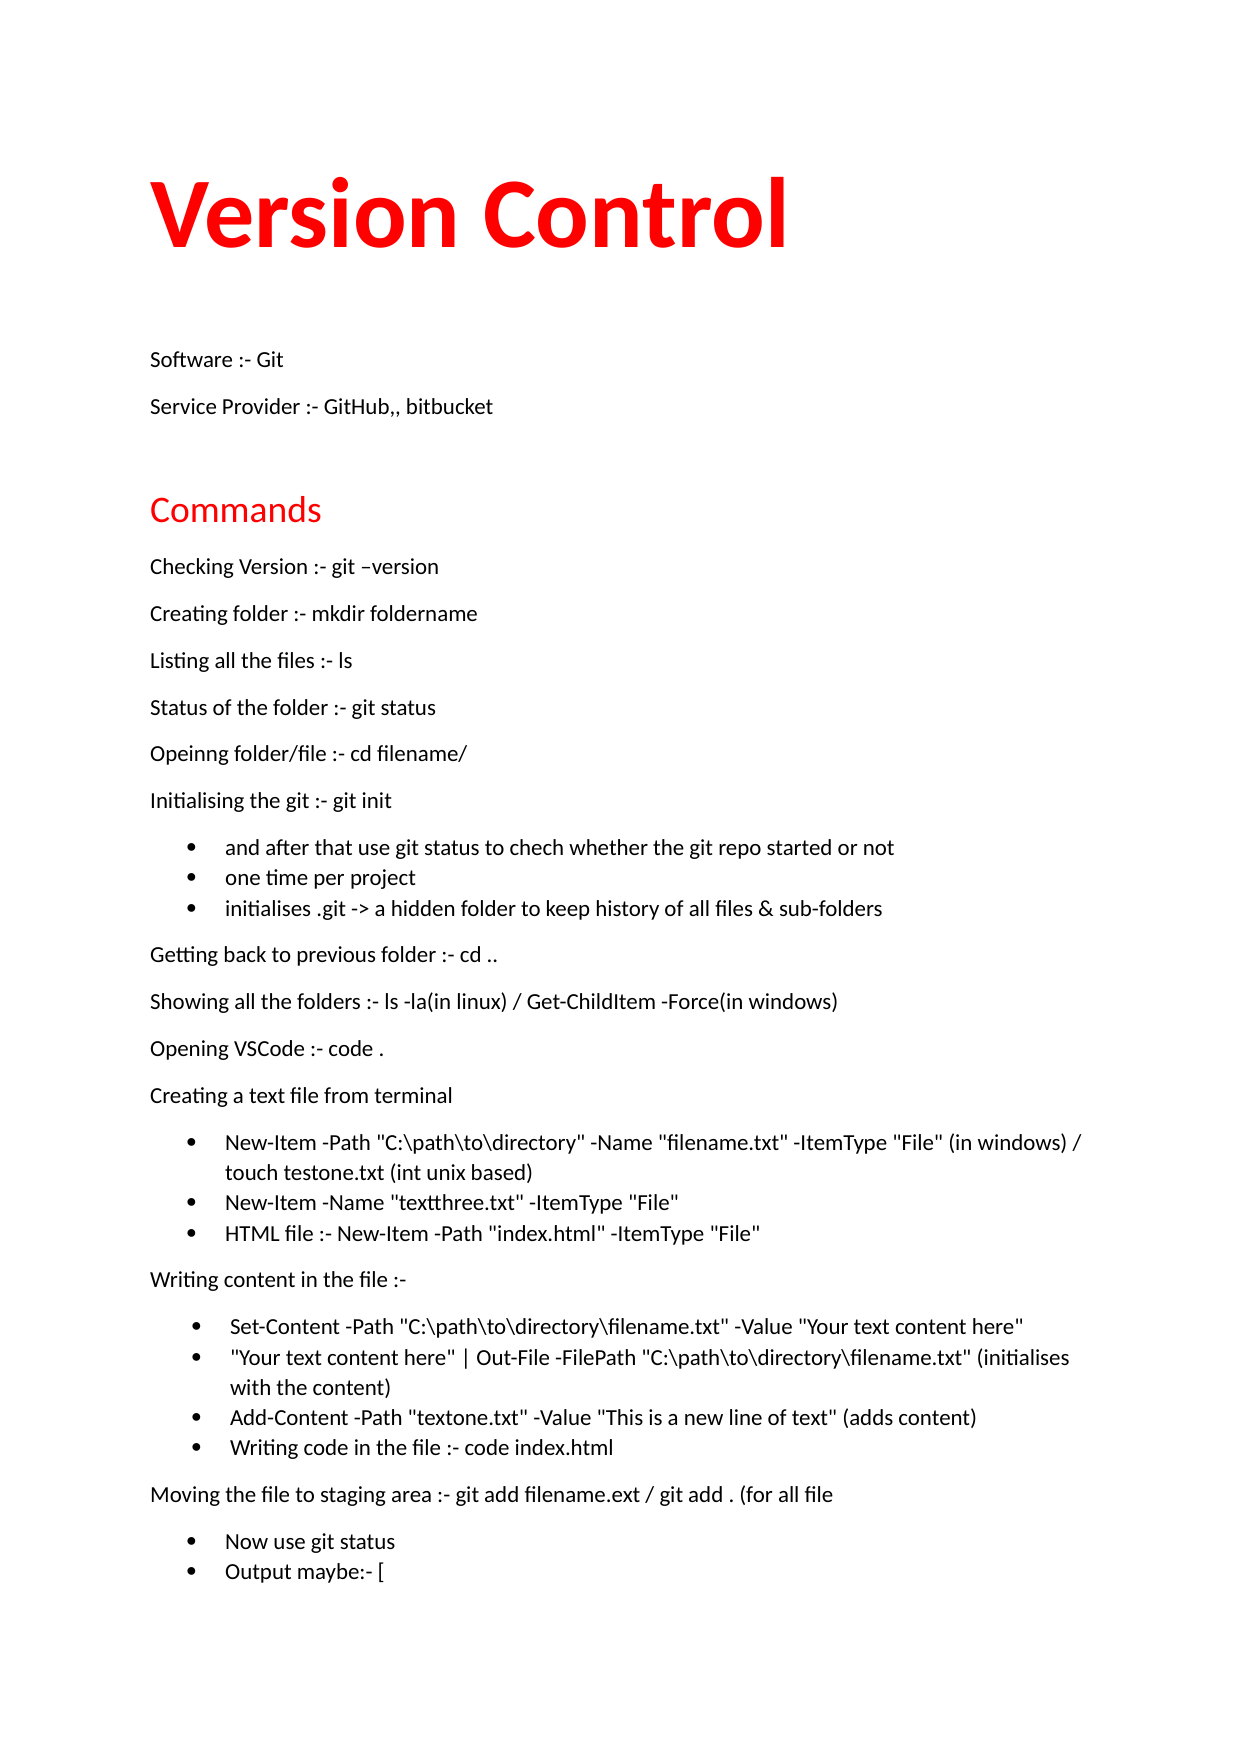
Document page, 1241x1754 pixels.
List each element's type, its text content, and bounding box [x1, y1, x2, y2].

list Add-Content -Path "textone.txt" -Value "This is a new line of text" (adds content) [192, 1403, 1090, 1431]
text Showing all the folders :- ls -la(in linux) / Get-ChildItem -Force(in windows) [150, 987, 1090, 1016]
text Version Control [150, 150, 1090, 272]
text Service Provider :- GitHub,, bitbucket [150, 392, 1090, 420]
text Creating a text file from terminal [150, 1081, 1090, 1109]
text Moving the file to staging area :- git add filename.ext / git add . (for all file [150, 1480, 1090, 1508]
list Set-Content -Path "C:\path\to\directory\filename.txt" -Value "Your text content here" [192, 1312, 1090, 1341]
list one time per project [187, 863, 1090, 892]
list New-Item -Name "textthree.txt" -ItemType "File" [187, 1188, 1090, 1217]
list Writing code in the file :- code index.html [192, 1433, 1090, 1461]
text Creating folder :- mkdir foldername [150, 599, 1090, 627]
list Now use git status [187, 1527, 1090, 1555]
list and after that use git status to chech whether the git repo started or not [187, 833, 1090, 861]
text Getting back to previous folder :- cd .. [150, 941, 1090, 969]
list "Your text content here" | Out-File -FilePath "C:\path\to\directory\filename.txt" (initialises with the content) [192, 1343, 1090, 1401]
text Checking Version :- git –version [150, 552, 1090, 580]
list initialises .git -> a hidden folder to keep history of all files & sub-folders [187, 894, 1090, 922]
list HTML file :- New-Item -Path "index.html" -ItemType "File" [187, 1219, 1090, 1247]
text Listing all the files :- ls [150, 646, 1090, 674]
text Opening VSCode :- code . [150, 1034, 1090, 1062]
text Software :- Git [150, 345, 1090, 373]
text Initialising the git :- git init [150, 786, 1090, 814]
text Opeinng folder/file :- cd filename/ [150, 739, 1090, 768]
list New-Item -Path "C:\path\to\directory" -Name "filename.txt" -ItemType "File" (in windows) / touch testone.txt (int unix based) [187, 1128, 1090, 1186]
list Output maybe:- [ [187, 1557, 1090, 1585]
text Commands [150, 486, 1090, 532]
text Status of the folder :- git status [150, 693, 1090, 721]
text Writing content in the file :- [150, 1266, 1090, 1294]
